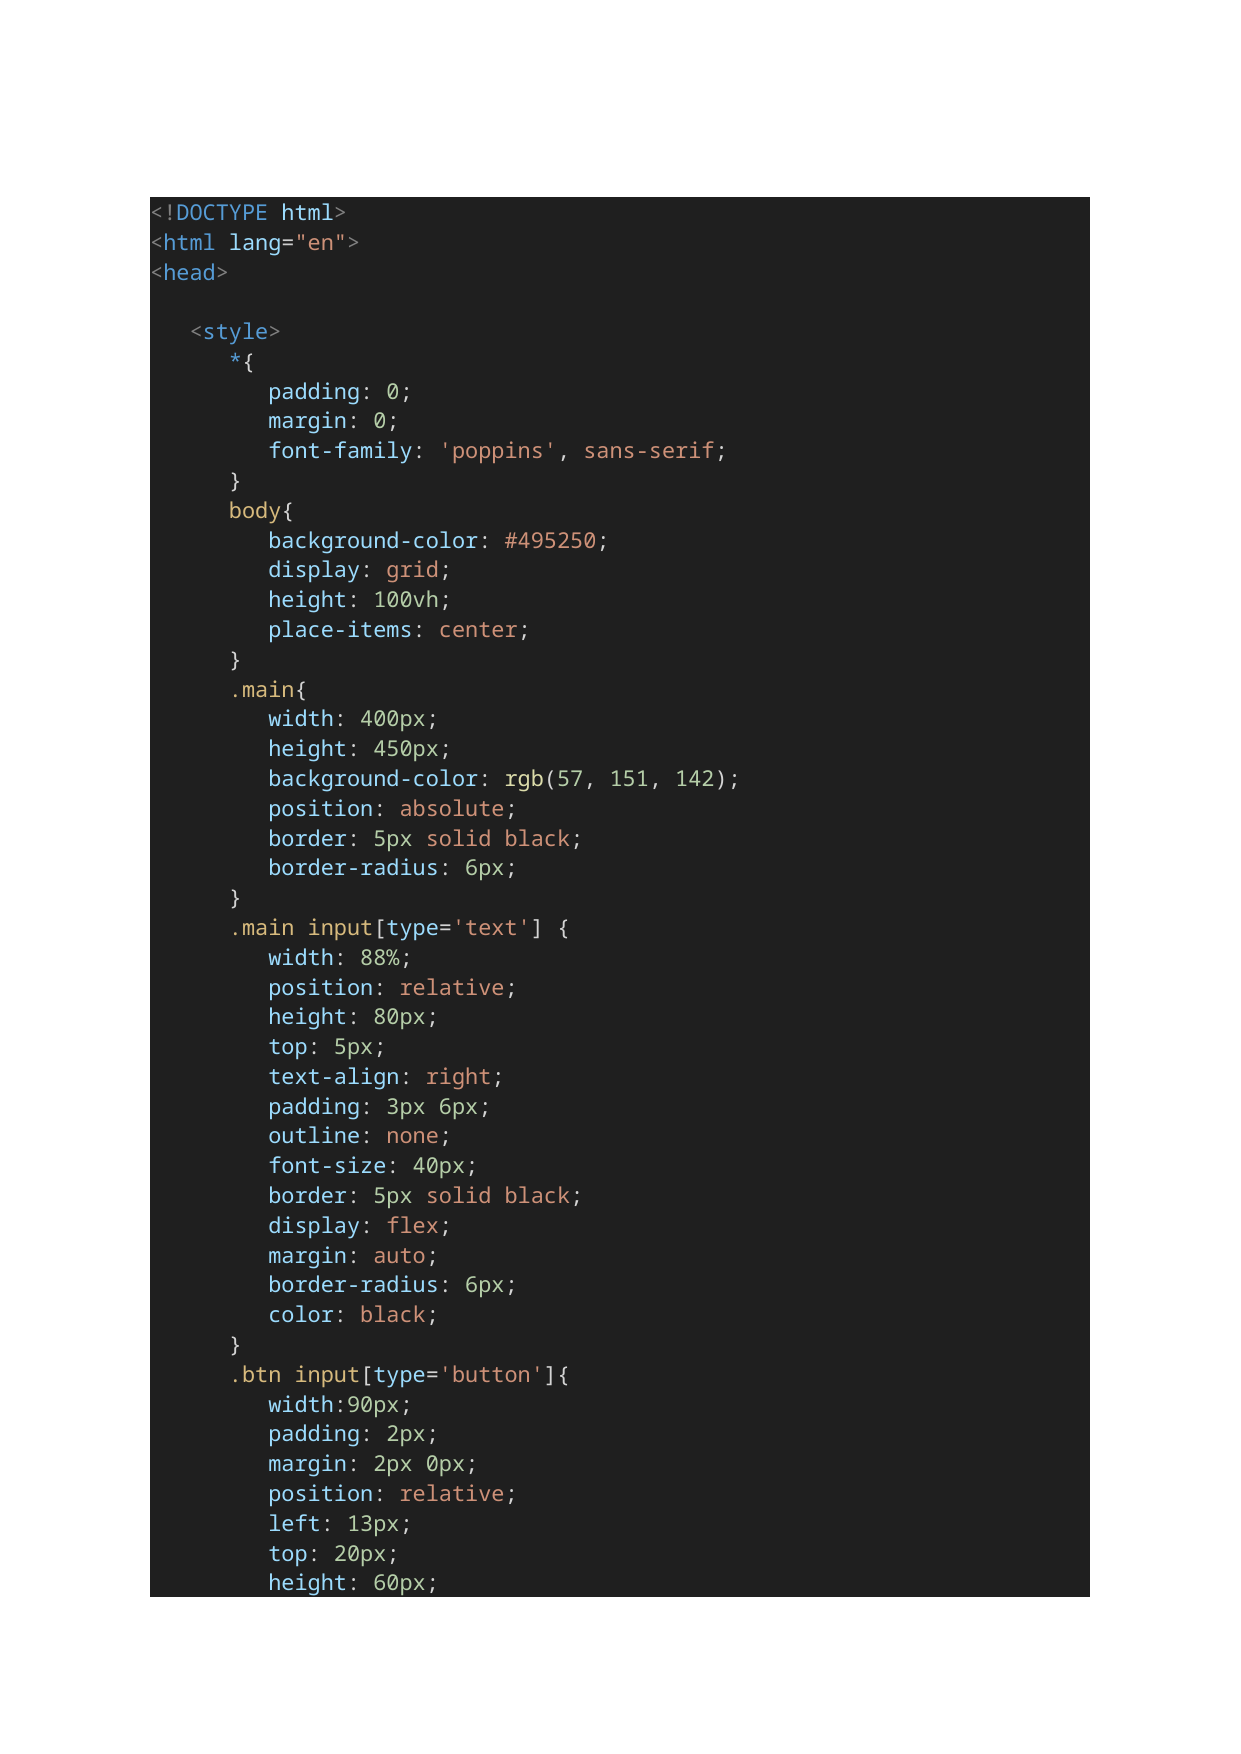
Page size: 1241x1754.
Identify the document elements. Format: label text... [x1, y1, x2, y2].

text color: black; [150, 1299, 1090, 1329]
text text-align: right; [150, 1061, 1090, 1091]
text left: 13px; [150, 1508, 1090, 1537]
text outline: none; [150, 1120, 1090, 1150]
text border: 5px solid black; [150, 822, 1090, 852]
text height: 80px; [150, 1001, 1090, 1031]
text display: flex; [150, 1210, 1090, 1239]
text padding: 0; [150, 376, 1090, 405]
text height: 100vh; [150, 584, 1090, 614]
text margin: 2px 0px; [150, 1448, 1090, 1478]
text position: absolute; [150, 793, 1090, 822]
text height: 450px; [150, 733, 1090, 763]
text border-radius: 6px; [150, 852, 1090, 882]
text } [150, 644, 1090, 673]
text body{ [150, 495, 1090, 524]
text padding: 2px; [150, 1418, 1090, 1448]
text .btn input[type='button']{ [150, 1359, 1090, 1388]
text border-radius: 6px; [150, 1269, 1090, 1299]
text width:90px; [150, 1388, 1090, 1418]
text background-color: #495250; [150, 524, 1090, 554]
text .main input[type='text'] { [150, 912, 1090, 942]
text <style> [150, 316, 1090, 346]
text font-size: 40px; [150, 1150, 1090, 1180]
text <html lang="en"> [150, 227, 1090, 256]
text position: relative; [150, 1478, 1090, 1508]
text top: 20px; [150, 1537, 1090, 1567]
text background-color: rgb(57, 151, 142); [150, 763, 1090, 793]
text height: 60px; [150, 1567, 1090, 1597]
text display: grid; [150, 554, 1090, 584]
text } [150, 1329, 1090, 1359]
text margin: 0; [150, 405, 1090, 435]
text margin: auto; [150, 1239, 1090, 1269]
text .main{ [150, 673, 1090, 703]
text <!DOCTYPE html> [150, 197, 1090, 227]
text top: 5px; [150, 1031, 1090, 1061]
text } [150, 465, 1090, 495]
text padding: 3px 6px; [150, 1091, 1090, 1120]
text width: 400px; [150, 703, 1090, 733]
text *{ [150, 346, 1090, 376]
text } [150, 882, 1090, 912]
text border: 5px solid black; [150, 1180, 1090, 1210]
text position: relative; [150, 971, 1090, 1001]
text place-items: center; [150, 614, 1090, 644]
text font-family: 'poppins', sans-serif; [150, 435, 1090, 465]
text <head> [150, 256, 1090, 286]
text width: 88%; [150, 942, 1090, 971]
